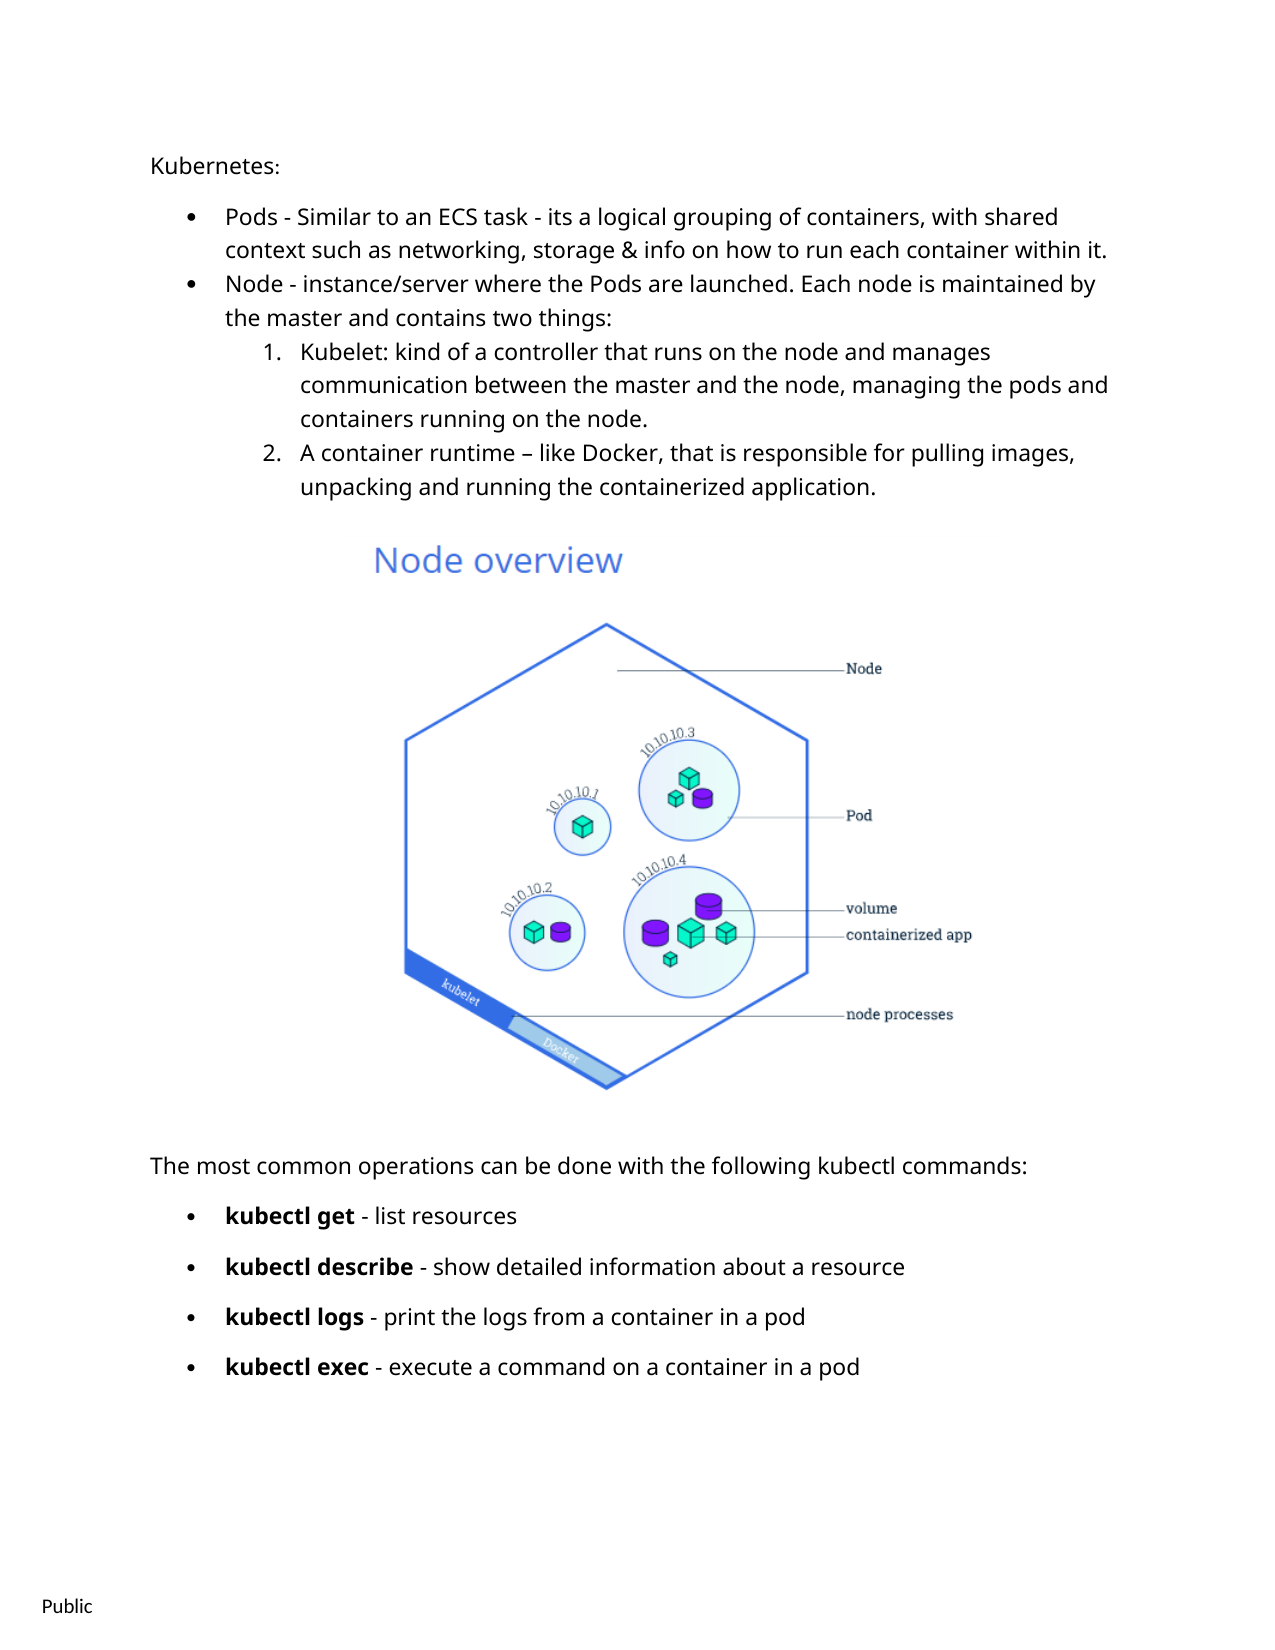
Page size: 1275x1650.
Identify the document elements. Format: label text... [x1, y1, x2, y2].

list kubectl exec - execute a command on a container in a pod [187, 1351, 1125, 1383]
list kubectl logs - print the logs from a container in a pod [187, 1301, 1125, 1332]
list kubectl get - list resources [187, 1200, 1125, 1231]
text Kubernetes: [150, 150, 1125, 181]
list A container runtime – like Docker, that is responsible for pulling images, unpacking and running the containerized application. [262, 437, 1125, 502]
text The most common operations can be done with the following kubectl commands: [150, 1150, 1125, 1181]
picture [344, 537, 1006, 1101]
list Kubelet: kind of a controller that runs on the node and manages communication between the master and the node, managing the pods and containers running on the node. [262, 335, 1125, 434]
list kubectl describe - show detailed information about a resource [187, 1251, 1125, 1282]
list Pods - Similar to an ECS task - its a logical grouping of containers, with shared context such as networking, storage & info on how to run each container within it. [187, 200, 1125, 265]
list Node - instance/server where the Pods are launched. Each node is maintained by the master and contains two things: [187, 268, 1125, 333]
